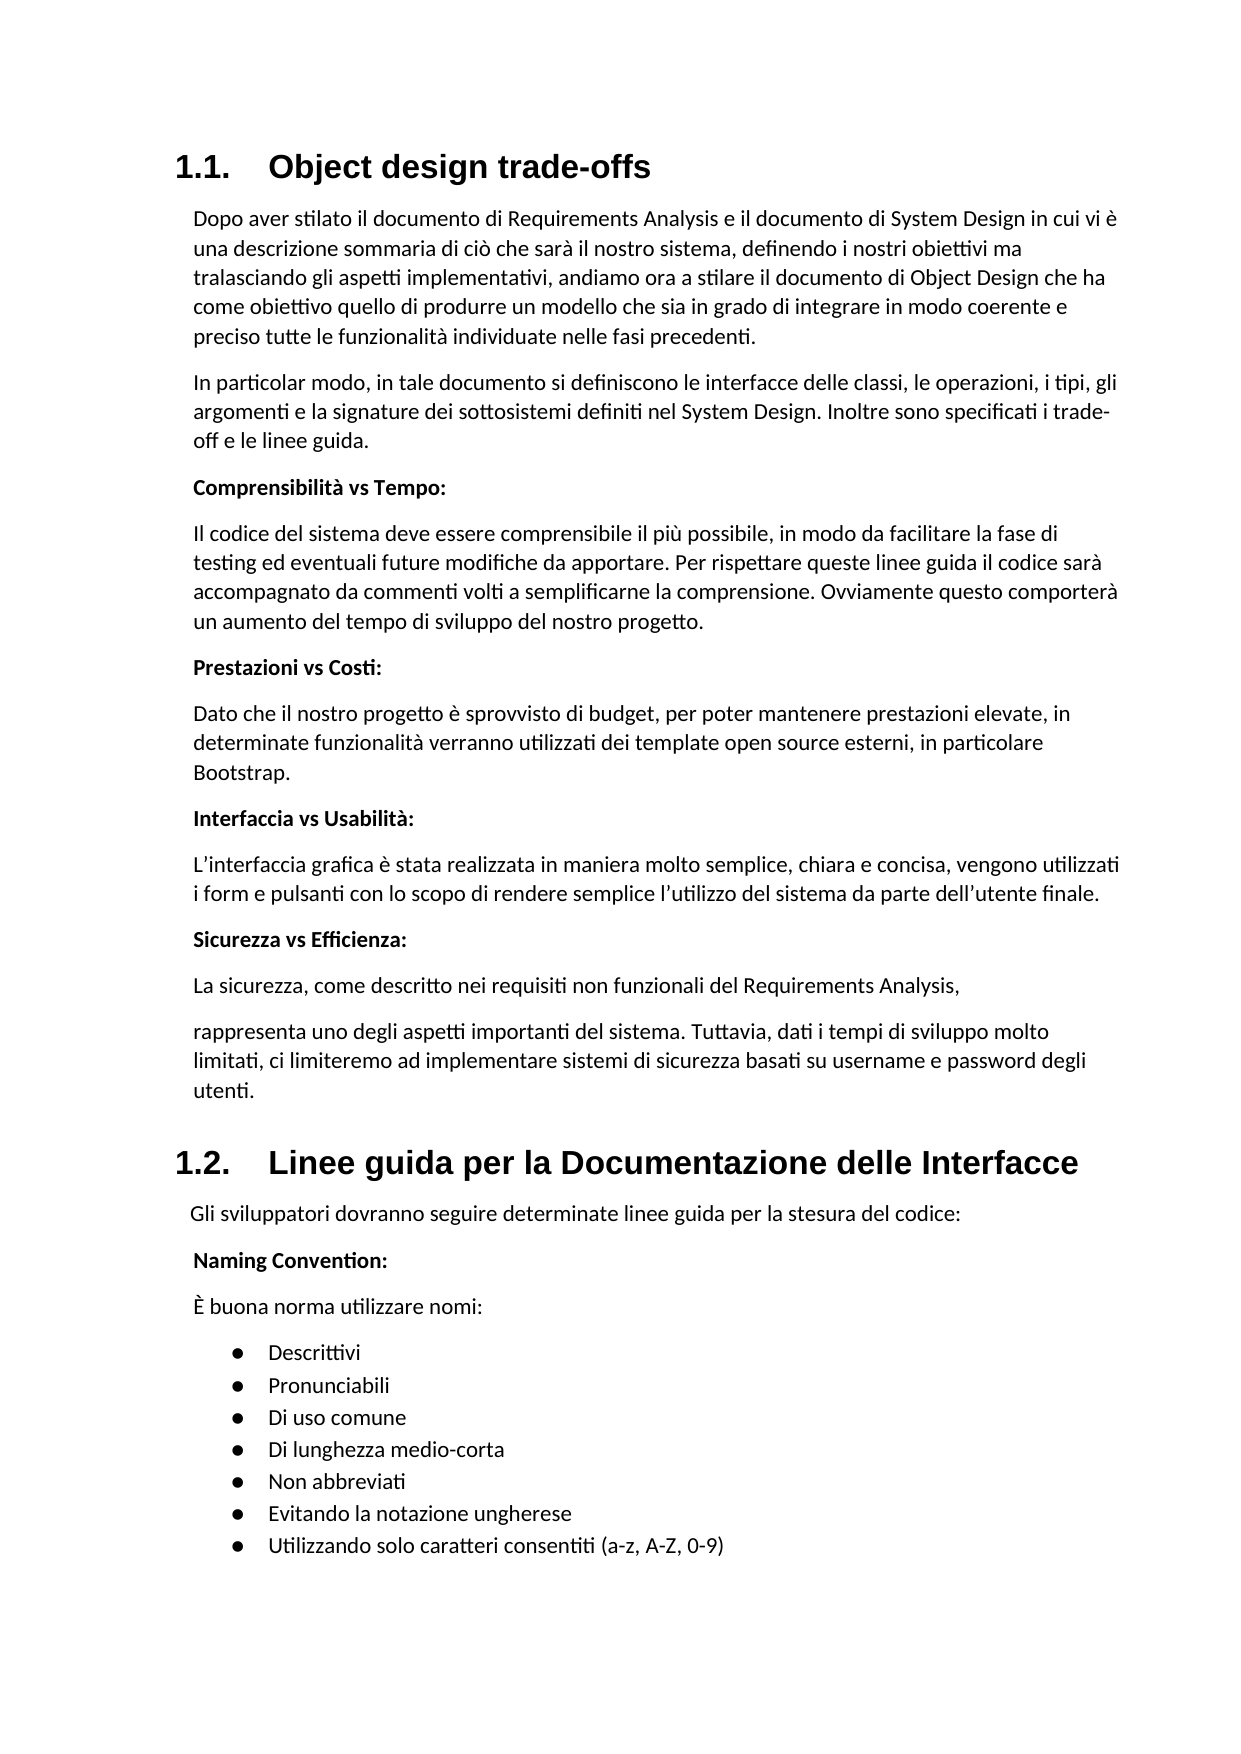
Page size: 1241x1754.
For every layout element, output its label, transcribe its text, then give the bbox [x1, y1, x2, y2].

text È buona norma utilizzare nomi: [193, 1292, 1122, 1320]
text Dato che il nostro progetto è sprovvisto di budget, per poter mantenere prestazioni elevate, in determinate funzionalità verranno utilizzati dei template open source esterni, in particolare Bootstrap. [193, 699, 1122, 786]
text Comprensibilità vs Tempo: [193, 473, 1122, 501]
list Di uso comune [231, 1403, 1122, 1431]
text Interfaccia vs Usabilità: [193, 804, 1122, 832]
list Di lunghezza medio-corta [231, 1435, 1122, 1463]
text L’interfaccia grafica è stata realizzata in maniera molto semplice, chiara e concisa, vengono utilizzati i form e pulsanti con lo scopo di rendere semplice l’utilizzo del sistema da parte dell’utente finale. [193, 850, 1122, 907]
subtitle Linee guida per la Documentazione delle Interfacce [231, 1143, 1122, 1181]
list Evitando la notazione ungherese [231, 1499, 1122, 1527]
text In particolar modo, in tale documento si definiscono le interfacce delle classi, le operazioni, i tipi, gli argomenti e la signature dei sottosistemi definiti nel System Design. Inoltre sono specificati i trade-off e le linee guida. [193, 368, 1122, 454]
list Utilizzando solo caratteri consentiti (a-z, A-Z, 0-9) [231, 1532, 1122, 1560]
text Prestazioni vs Costi: [193, 653, 1122, 681]
text La sicurezza, come descritto nei requisiti non funzionali del Requirements Analysis, [193, 971, 1122, 999]
text Sicurezza vs Efficienza: [193, 925, 1122, 953]
text Gli sviluppatori dovranno seguire determinate linee guida per la stesura del codice: [190, 1199, 1122, 1227]
text Naming Convention: [193, 1246, 1122, 1274]
subtitle Object design trade-offs [231, 148, 1122, 186]
text Il codice del sistema deve essere comprensibile il più possibile, in modo da facilitare la fase di testing ed eventuali future modifiche da apportare. Per rispettare queste linee guida il codice sarà accompagnato da commenti volti a semplificarne la comprensione. Ovviamente questo comporterà un aumento del tempo di sviluppo del nostro progetto. [193, 519, 1122, 635]
text Dopo aver stilato il documento di Requirements Analysis e il documento di System Design in cui vi è una descrizione sommaria di ciò che sarà il nostro sistema, definendo i nostri obiettivi ma tralasciando gli aspetti implementativi, andiamo ora a stilare il documento di Object Design che ha come obiettivo quello di produrre un modello che sia in grado di integrare in modo coerente e preciso tutte le funzionalità individuate nelle fasi precedenti. [193, 204, 1122, 350]
list Pronunciabili [231, 1371, 1122, 1399]
text rappresenta uno degli aspetti importanti del sistema. Tuttavia, dati i tempi di sviluppo molto limitati, ci limiteremo ad implementare sistemi di sicurezza basati su username e password degli utenti. [193, 1017, 1122, 1104]
list Non abbreviati [231, 1467, 1122, 1495]
list Descrittivi [231, 1338, 1122, 1367]
